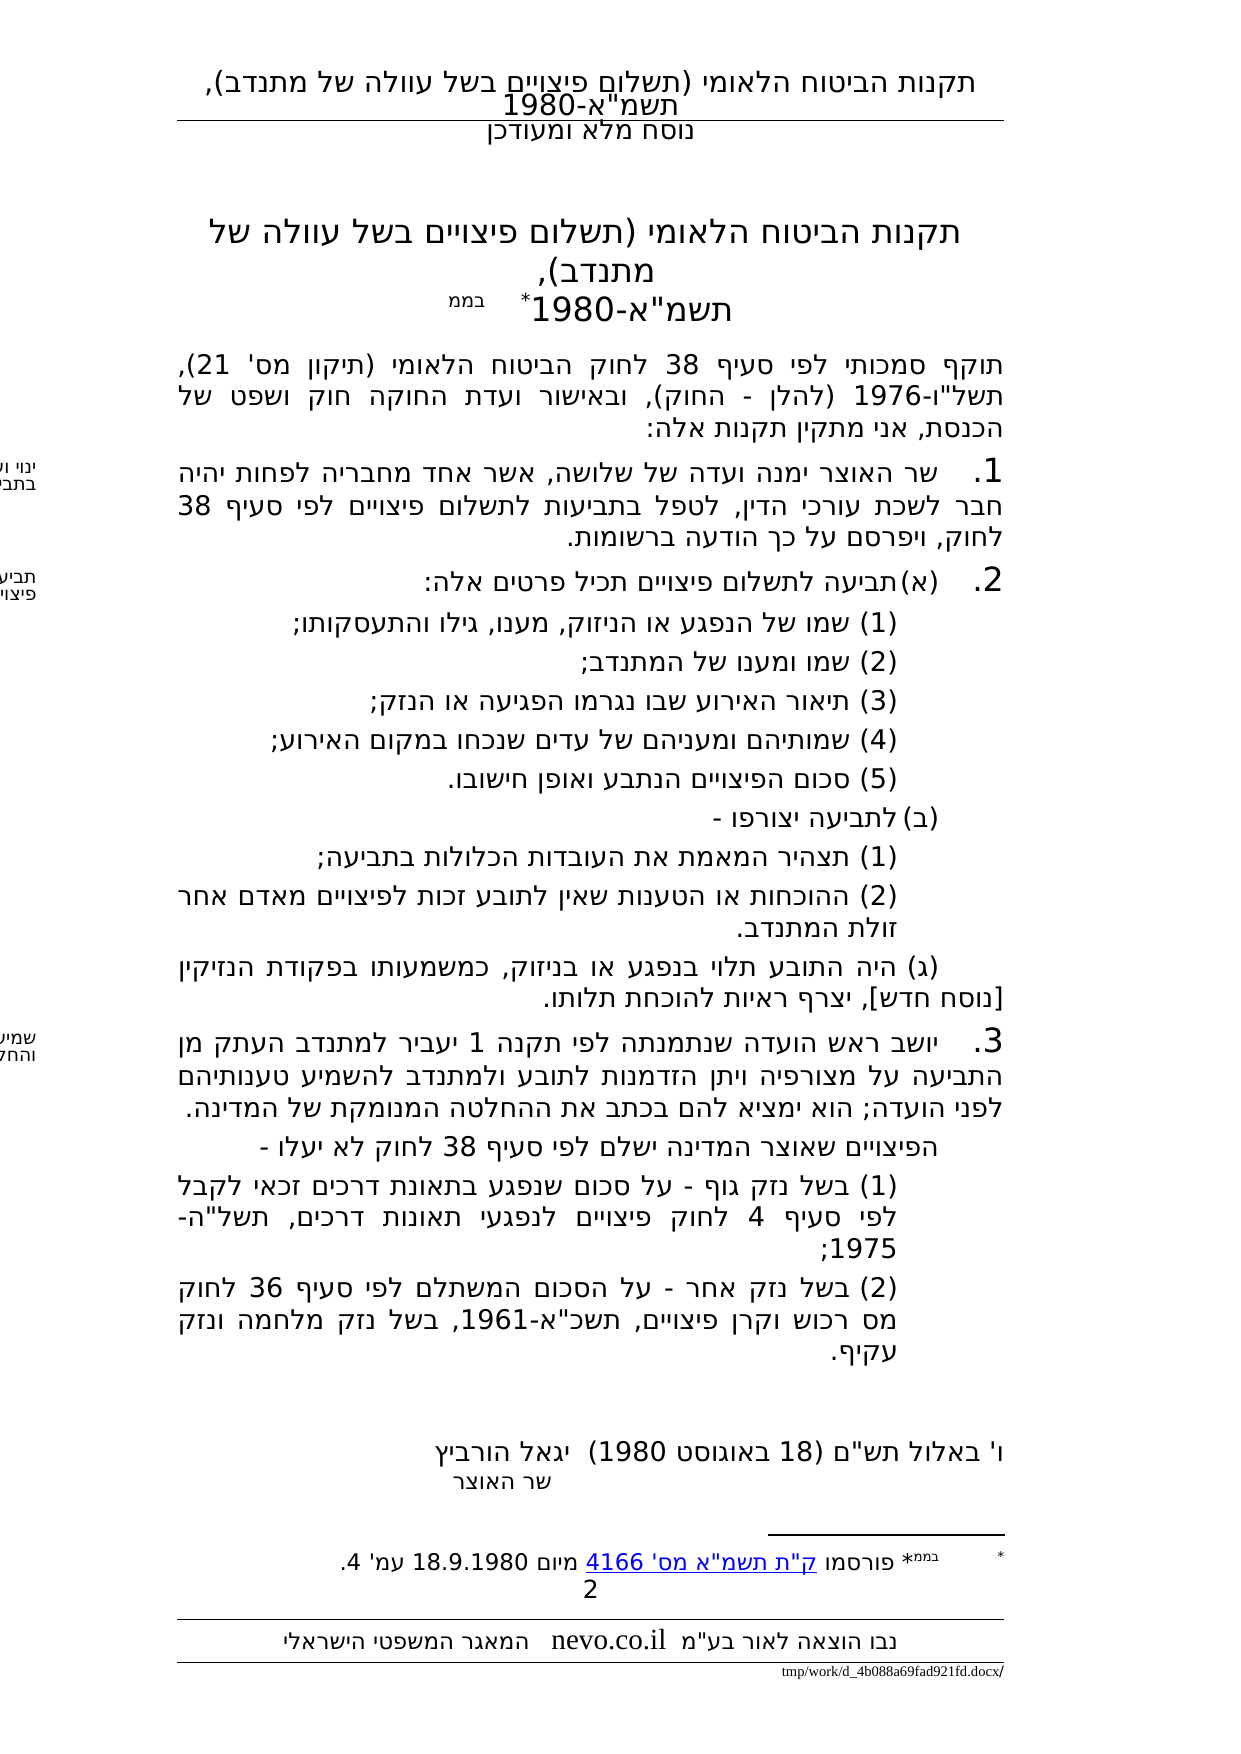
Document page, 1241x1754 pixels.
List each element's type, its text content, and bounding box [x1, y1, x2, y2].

text (5) סכום הפיצויים הנתבע ואופן חישובו. [177, 763, 898, 795]
text תקנות הביטוח הלאומי (תשלום פיצויים בשל עוולה של מתנדב), תשמ"א-1980* [177, 212, 1004, 329]
text (1) בשל נזק גוף - על סכום שנפגע בתאונת דרכים זכאי לקבל לפי סעיף 4 לחוק פיצויים לנפגעי תאונות דרכים, תשל"ה-1975; [177, 1170, 898, 1265]
text (ב) לתביעה יצורפו - [177, 802, 1004, 834]
text (2) בשל נזק אחר - על הסכום המשתלם לפי סעיף 36 לחוק מס רכוש וקרן פיצויים, תשכ"א-1961, בשל נזק מלחמה ונזק עקיף. [177, 1272, 898, 1367]
text שר האוצר [177, 1468, 1004, 1495]
text (ג) היה התובע תלוי בנפגע או בניזוק, כמשמעותו בפקודת הנזיקין [נוסח חדש], יצרף ראיות להוכחת תלותו. [177, 951, 1004, 1014]
text 3. יושב ראש הועדה שנתמנתה לפי תקנה 1 יעביר למתנדב העתק מן התביעה על מצורפיה ויתן הזדמנות לתובע ולמתנדב להשמיע טענותיהם לפני הועדה; הוא ימציא להם בכתב את ההחלטה המנומקת של המדינה. [177, 1022, 1004, 1124]
text 1. שר האוצר ימנה ועדה של שלושה, אשר אחד מחבריה לפחות יהיה חבר לשכת עורכי הדין, לטפל בתביעות לתשלום פיצויים לפי סעיף 38 לחוק, ויפרסם על כך הודעה ברשומות. [177, 451, 1004, 553]
text (4) שמותיהם ומעניהם של עדים שנכחו במקום האירוע; [177, 724, 898, 756]
text בתוקף סמכותי לפי סעיף 38 לחוק הביטוח הלאומי (תיקון מס' 21), תשל"ו-1976 (להלן - החוק), ובאישור ועדת החוקה חוק ומשפט של הכנסת, אני מתקין תקנות אלה: [177, 349, 1004, 444]
text ו' באלול תש"ם (18 באוגוסט 1980) יגאל הורביץ [177, 1436, 1004, 1468]
text (1) שמו של הנפגע או הניזוק, מענו, גילו והתעסקותו; [177, 607, 898, 638]
text (1) תצהיר המאמת את העובדות הכלולות בתביעה; [177, 841, 898, 873]
text 2. (א) תביעה לתשלום פיצויים תכיל פרטים אלה: [177, 561, 1004, 599]
text (2) שמו ומענו של המתנדב; [177, 646, 898, 678]
text הפיצויים שאוצר המדינה ישלם לפי סעיף 38 לחוק לא יעלו - [177, 1131, 1004, 1163]
text (3) תיאור האירוע שבו נגרמו הפגיעה או הנזק; [177, 685, 898, 717]
text (2) ההוכחות או הטענות שאין לתובע זכות לפיצויים מאדם אחר זולת המתנדב. [177, 880, 898, 943]
